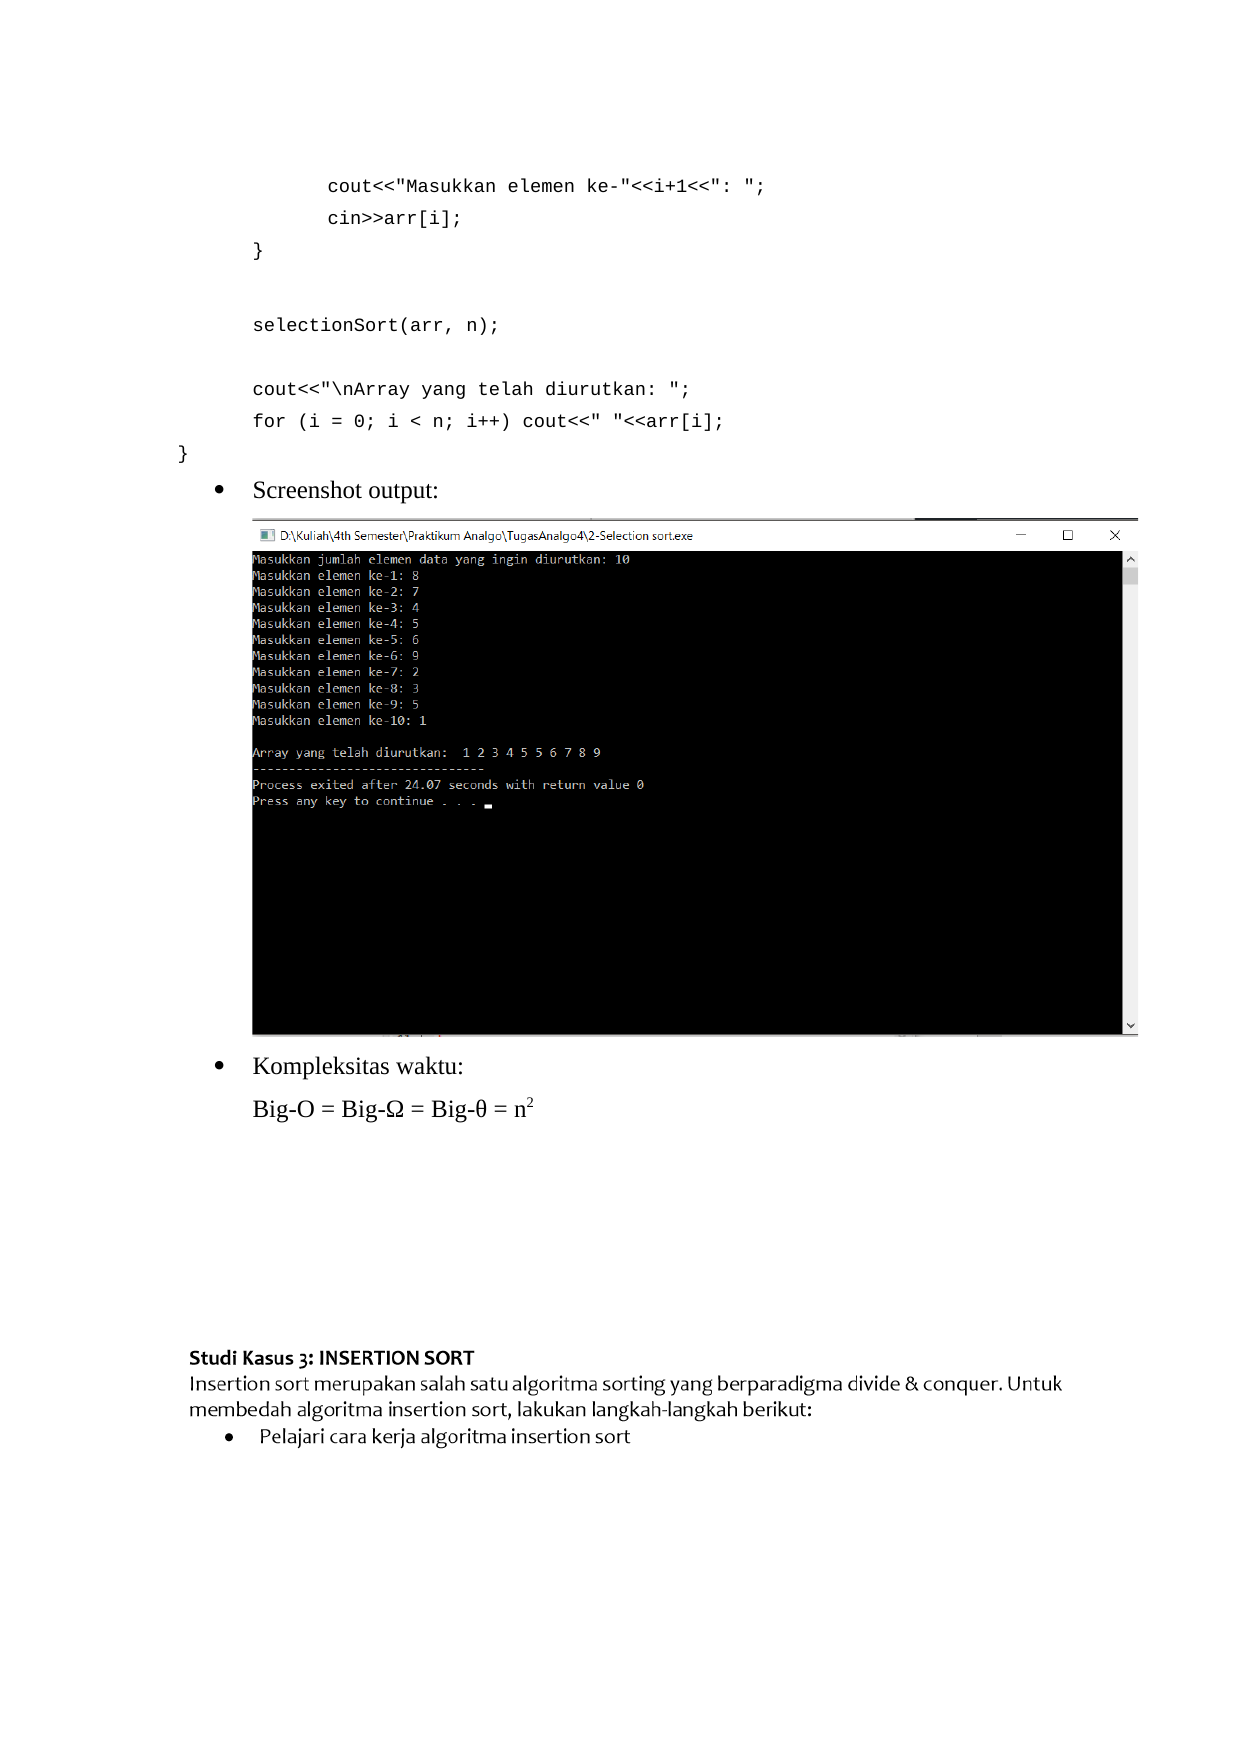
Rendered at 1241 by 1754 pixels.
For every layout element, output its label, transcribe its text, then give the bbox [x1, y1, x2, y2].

text cout<<"\nArray yang telah diurutkan: "; [177, 380, 1063, 401]
picture [252, 518, 1139, 1037]
text cin>>arr[i]; [177, 209, 1063, 230]
list Big-O = Big-Ω = Big-θ = n2 [252, 1094, 1063, 1123]
text } [177, 241, 1063, 262]
text selectionSort(arr, n); [177, 316, 1063, 337]
text for (i = 0; i < n; i++) cout<<" "<<arr[i]; [177, 412, 1063, 433]
list Kompleksitas waktu: [215, 1051, 1063, 1080]
text } [177, 443, 1063, 465]
text cout<<"Masukkan elemen ke-"<<i+1<<": "; [177, 177, 1063, 198]
picture [177, 1338, 1085, 1449]
list Screenshot output: [215, 475, 1063, 504]
